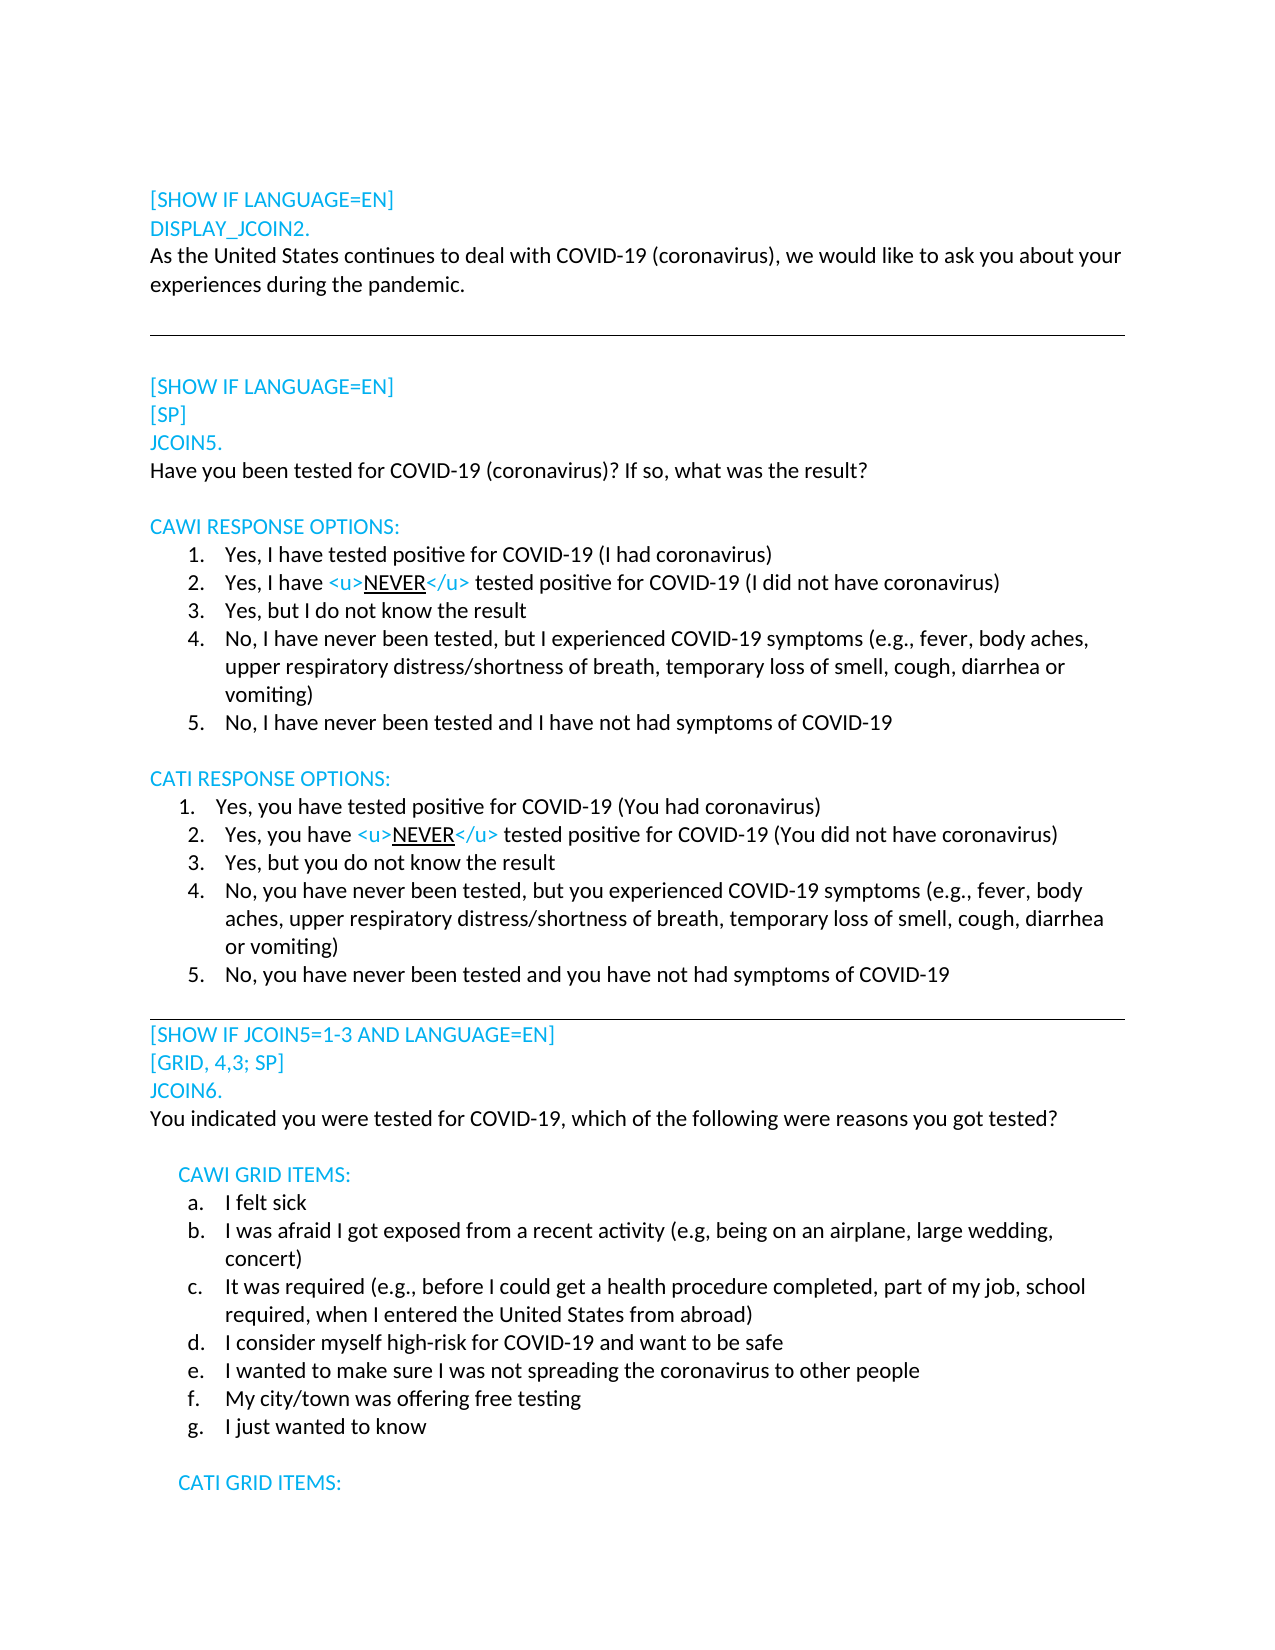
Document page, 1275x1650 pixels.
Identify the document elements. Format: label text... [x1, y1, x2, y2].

text CAWI RESPONSE OPTIONS: [150, 512, 1125, 540]
text JCOIN5. [150, 428, 1125, 456]
list I was afraid I got exposed from a recent activity (e.g, being on an airplane, large wedding, concert) [187, 1216, 1125, 1272]
list I wanted to make sure I was not spreading the coronavirus to other people [187, 1356, 1125, 1384]
text [SHOW IF LANGUAGE=EN] [150, 372, 1125, 400]
list No, you have never been tested and you have not had symptoms of COVID-19 [187, 961, 1125, 988]
list Yes, I have <u>NEVER</u> tested positive for COVID-19 (I did not have coronavirus) [187, 568, 1125, 596]
text You indicated you were tested for COVID-19, which of the following were reasons you got tested? [150, 1104, 1125, 1132]
text CATI RESPONSE OPTIONS: [150, 764, 1125, 792]
text JCOIN6. [150, 1076, 1125, 1104]
list No, I have never been tested, but I experienced COVID-19 symptoms (e.g., fever, body aches, upper respiratory distress/shortness of breath, temporary loss of smell, cough, diarrhea or vomiting) [187, 624, 1125, 708]
list Yes, but you do not know the result [187, 848, 1125, 876]
list It was required (e.g., before I could get a health procedure completed, part of my job, school required, when I entered the United States from abroad) [187, 1272, 1125, 1328]
text DISPLAY_JCOIN2. [150, 214, 1125, 242]
text CATI GRID ITEMS: [178, 1468, 1125, 1496]
list My city/town was offering free testing [187, 1384, 1125, 1412]
text [SHOW IF JCOIN5=1-3 AND LANGUAGE=EN] [150, 1020, 1125, 1048]
list Yes, you have tested positive for COVID-19 (You had coronavirus) [178, 792, 1125, 820]
list No, I have never been tested and I have not had symptoms of COVID-19 [187, 708, 1125, 736]
list Yes, you have <u>NEVER</u> tested positive for COVID-19 (You did not have coronavirus) [187, 820, 1125, 848]
list Yes, I have tested positive for COVID-19 (I had coronavirus) [187, 540, 1125, 568]
list Yes, but I do not know the result [187, 596, 1125, 624]
text CAWI GRID ITEMS: [178, 1160, 1125, 1188]
list No, you have never been tested, but you experienced COVID-19 symptoms (e.g., fever, body aches, upper respiratory distress/shortness of breath, temporary loss of smell, cough, diarrhea or vomiting) [187, 876, 1125, 961]
text [GRID, 4,3; SP] [150, 1048, 1125, 1076]
list I consider myself high-risk for COVID-19 and want to be safe [187, 1328, 1125, 1356]
text [SP] [150, 400, 1125, 428]
text Have you been tested for COVID-19 (coronavirus)? If so, what was the result? [150, 456, 1125, 484]
text As the United States continues to deal with COVID-19 (coronavirus), we would like to ask you about your experiences during the pandemic. [150, 242, 1125, 298]
list I felt sick [187, 1188, 1125, 1216]
list I just wanted to know [187, 1412, 1125, 1440]
text [SHOW IF LANGUAGE=EN] [150, 186, 1125, 214]
